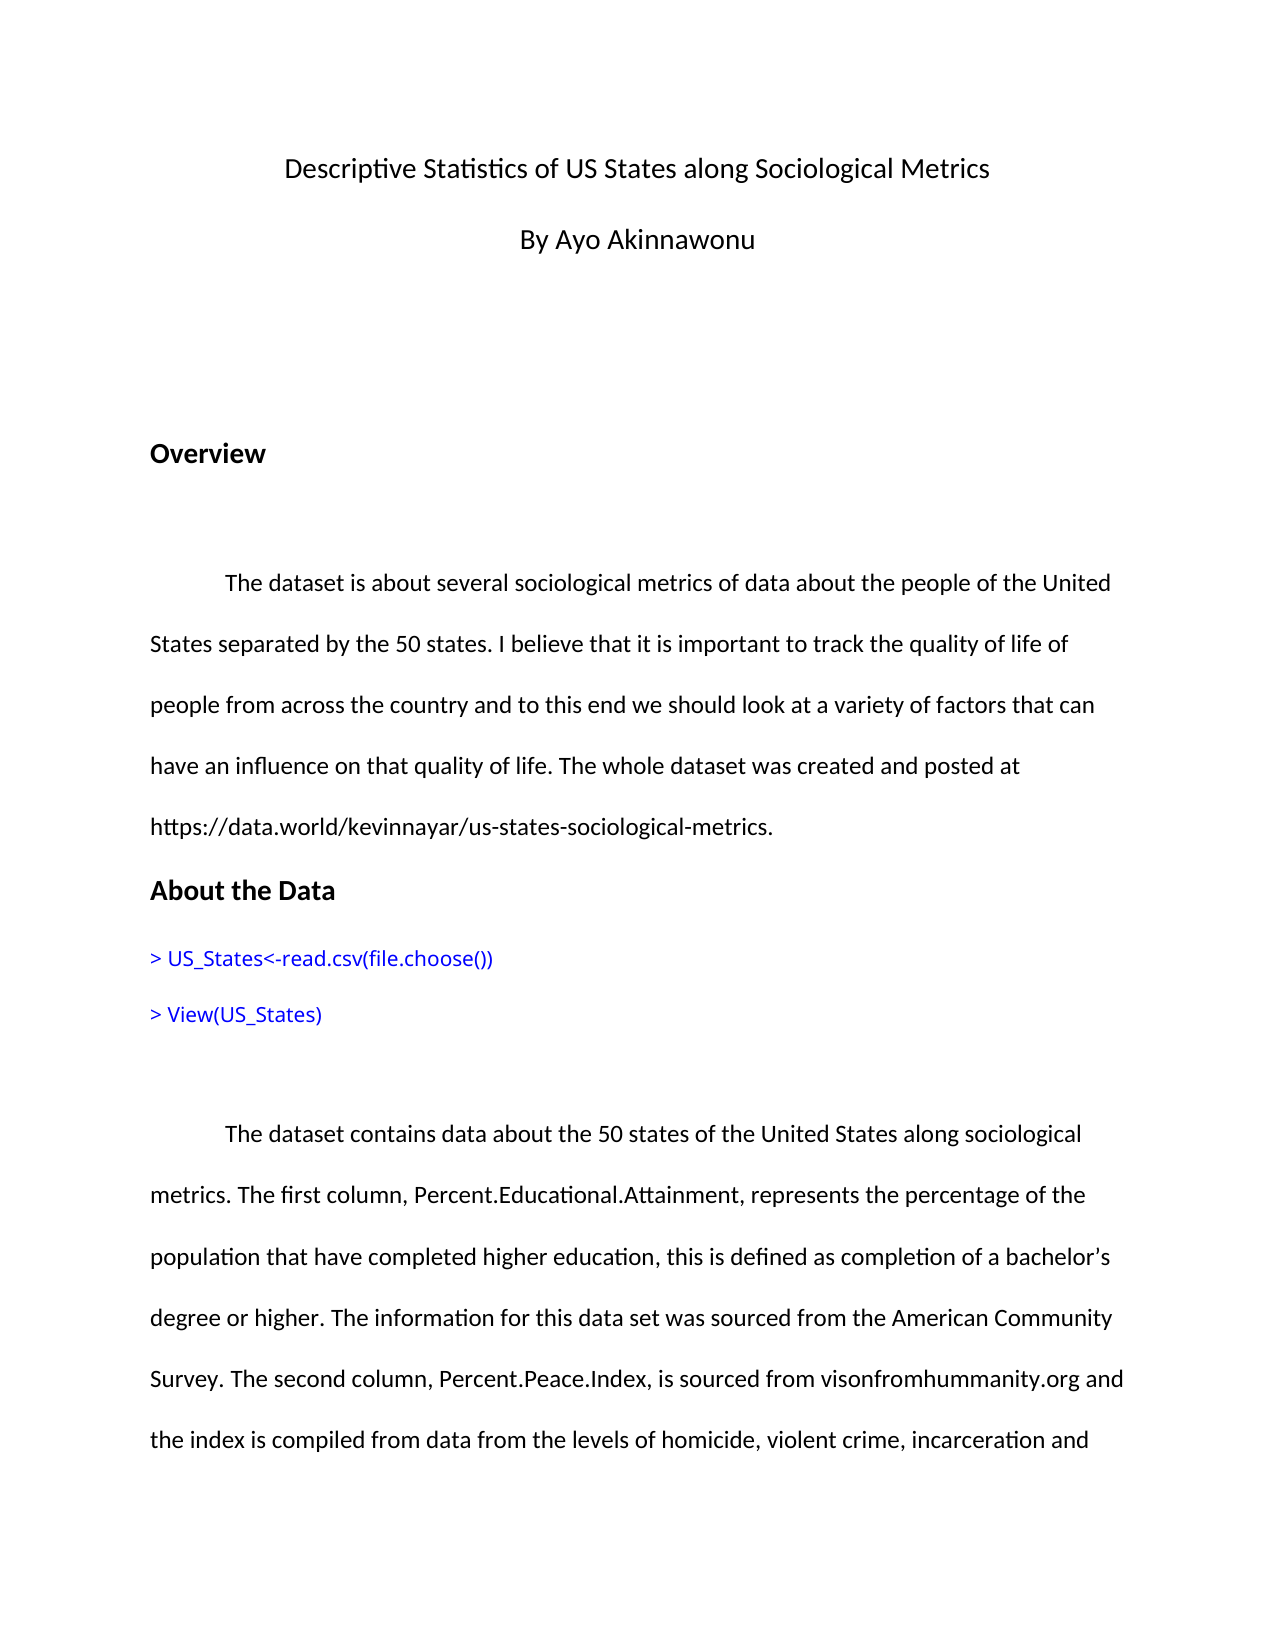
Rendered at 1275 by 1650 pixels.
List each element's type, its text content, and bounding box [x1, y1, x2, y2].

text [150, 1118, 1125, 1454]
text Descriptive Statistics of US States along Sociological Metrics [150, 150, 1125, 186]
text > US_States<-read.csv(file.choose()) [150, 944, 1125, 972]
text > View(US_States) [150, 1001, 1125, 1029]
text By Ayo Akinnawonu [150, 221, 1125, 257]
text The dataset is about several sociological metrics of data about the people of the United States separated by the 50 states. I believe that it is important to track the quality of life of people from across the country and to this end we should look at a variety of factors that can have an influence on that quality of life. The whole dataset was created and posted at https://data.world/kevinnayar/us-states-sociological-metrics. [150, 567, 1125, 842]
text Overview [150, 435, 1125, 471]
text About the Data [150, 872, 1125, 908]
